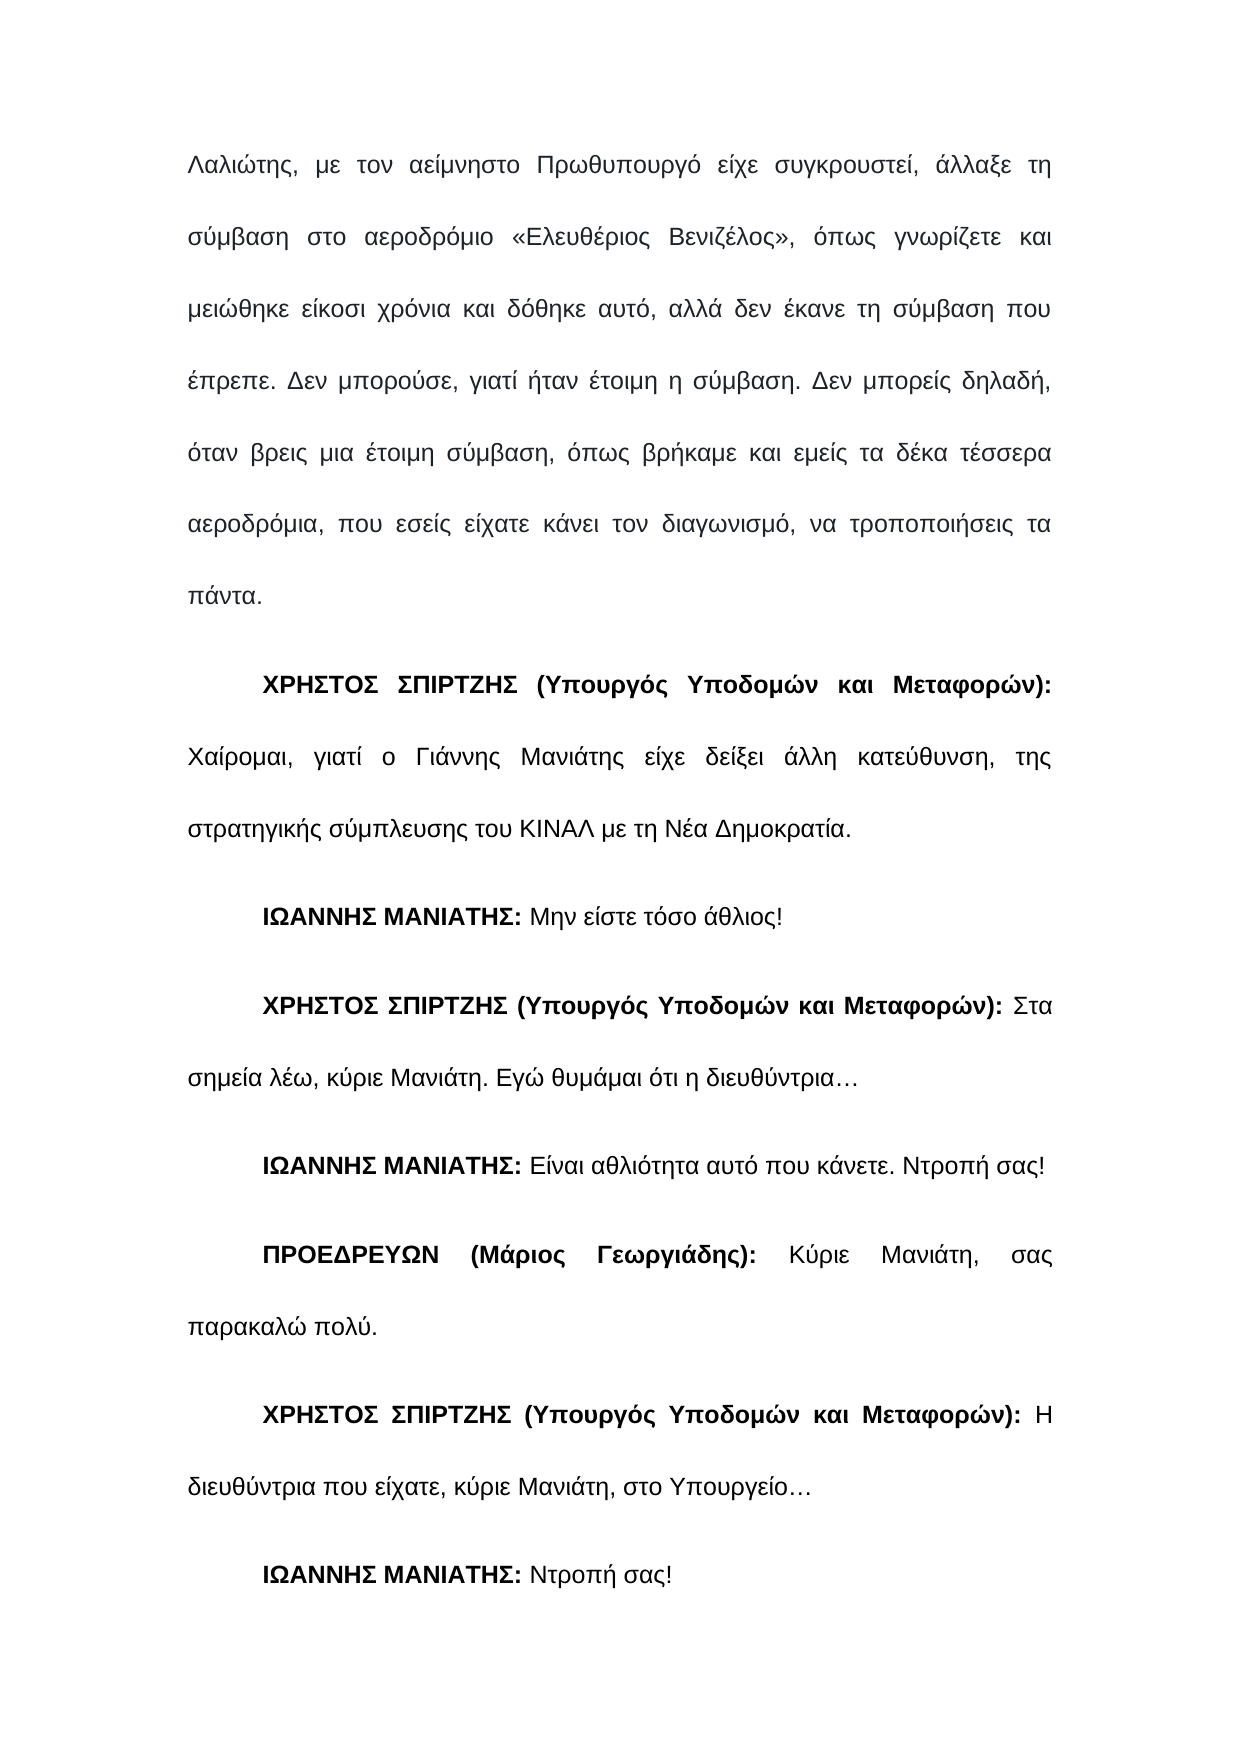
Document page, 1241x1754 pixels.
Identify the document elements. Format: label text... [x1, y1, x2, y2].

text ΠΡΟΕΔΡΕΥΩΝ (Μάριος Γεωργιάδης): Κύριε Μανιάτη, σας παρακαλώ πολύ. [187, 1239, 1053, 1340]
text ΧΡΗΣΤΟΣ ΣΠΙΡΤΖΗΣ (Υπουργός Υποδομών και Μεταφορών): Χαίρομαι, γιατί ο Γιάννης Μανιάτης είχε δείξει άλλη κατεύθυνση, της στρατηγικής σύμπλευσης του ΚΙΝΑΛ με τη Νέα Δημοκρατία. [187, 670, 1053, 842]
text ΧΡΗΣΤΟΣ ΣΠΙΡΤΖΗΣ (Υπουργός Υποδομών και Μεταφορών): Στα σημεία λέω, κύριε Μανιάτη. Εγώ θυμάμαι ότι η διευθύντρια… [187, 991, 1053, 1091]
text ΙΩΑΝΝΗΣ ΜΑΝΙΑΤΗΣ: Ντροπή σας! [187, 1560, 1053, 1589]
text ΙΩΑΝΝΗΣ ΜΑΝΙΑΤΗΣ: Είναι αθλιότητα αυτό που κάνετε. Ντροπή σας! [187, 1151, 1053, 1180]
text ΧΡΗΣΤΟΣ ΣΠΙΡΤΖΗΣ (Υπουργός Υποδομών και Μεταφορών): Η διευθύντρια που είχατε, κύριε Μανιάτη, στο Υπουργείο… [187, 1400, 1053, 1501]
text ΙΩΑΝΝΗΣ ΜΑΝΙΑΤΗΣ: Μην είστε τόσο άθλιος! [187, 902, 1053, 931]
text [187, 150, 1053, 610]
